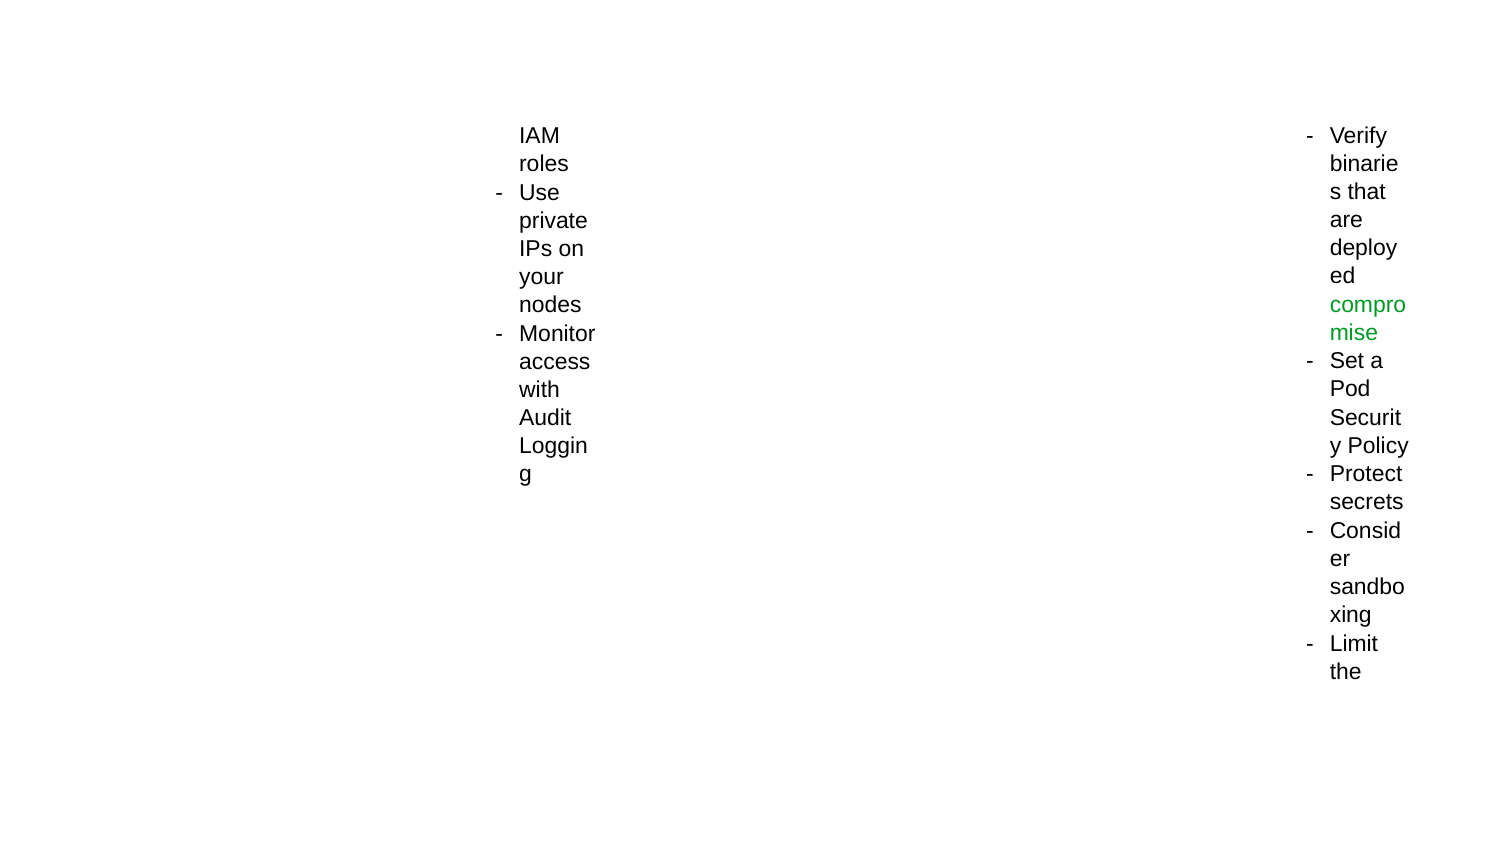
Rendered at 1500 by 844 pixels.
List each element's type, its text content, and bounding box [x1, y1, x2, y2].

list Use minimal IAM roles [495, 122, 598, 176]
list Verify binaries that are deployed compromise [1306, 122, 1408, 345]
list Protect secrets [1306, 460, 1408, 514]
list Use private IPs on your nodes [495, 178, 598, 317]
list Set a Pod Security Policy [1306, 347, 1408, 458]
list Limit the identity used by pods [1306, 630, 1408, 684]
list Consider sandboxing [1306, 517, 1408, 627]
list Monitor access with Audit Logging [495, 319, 598, 486]
